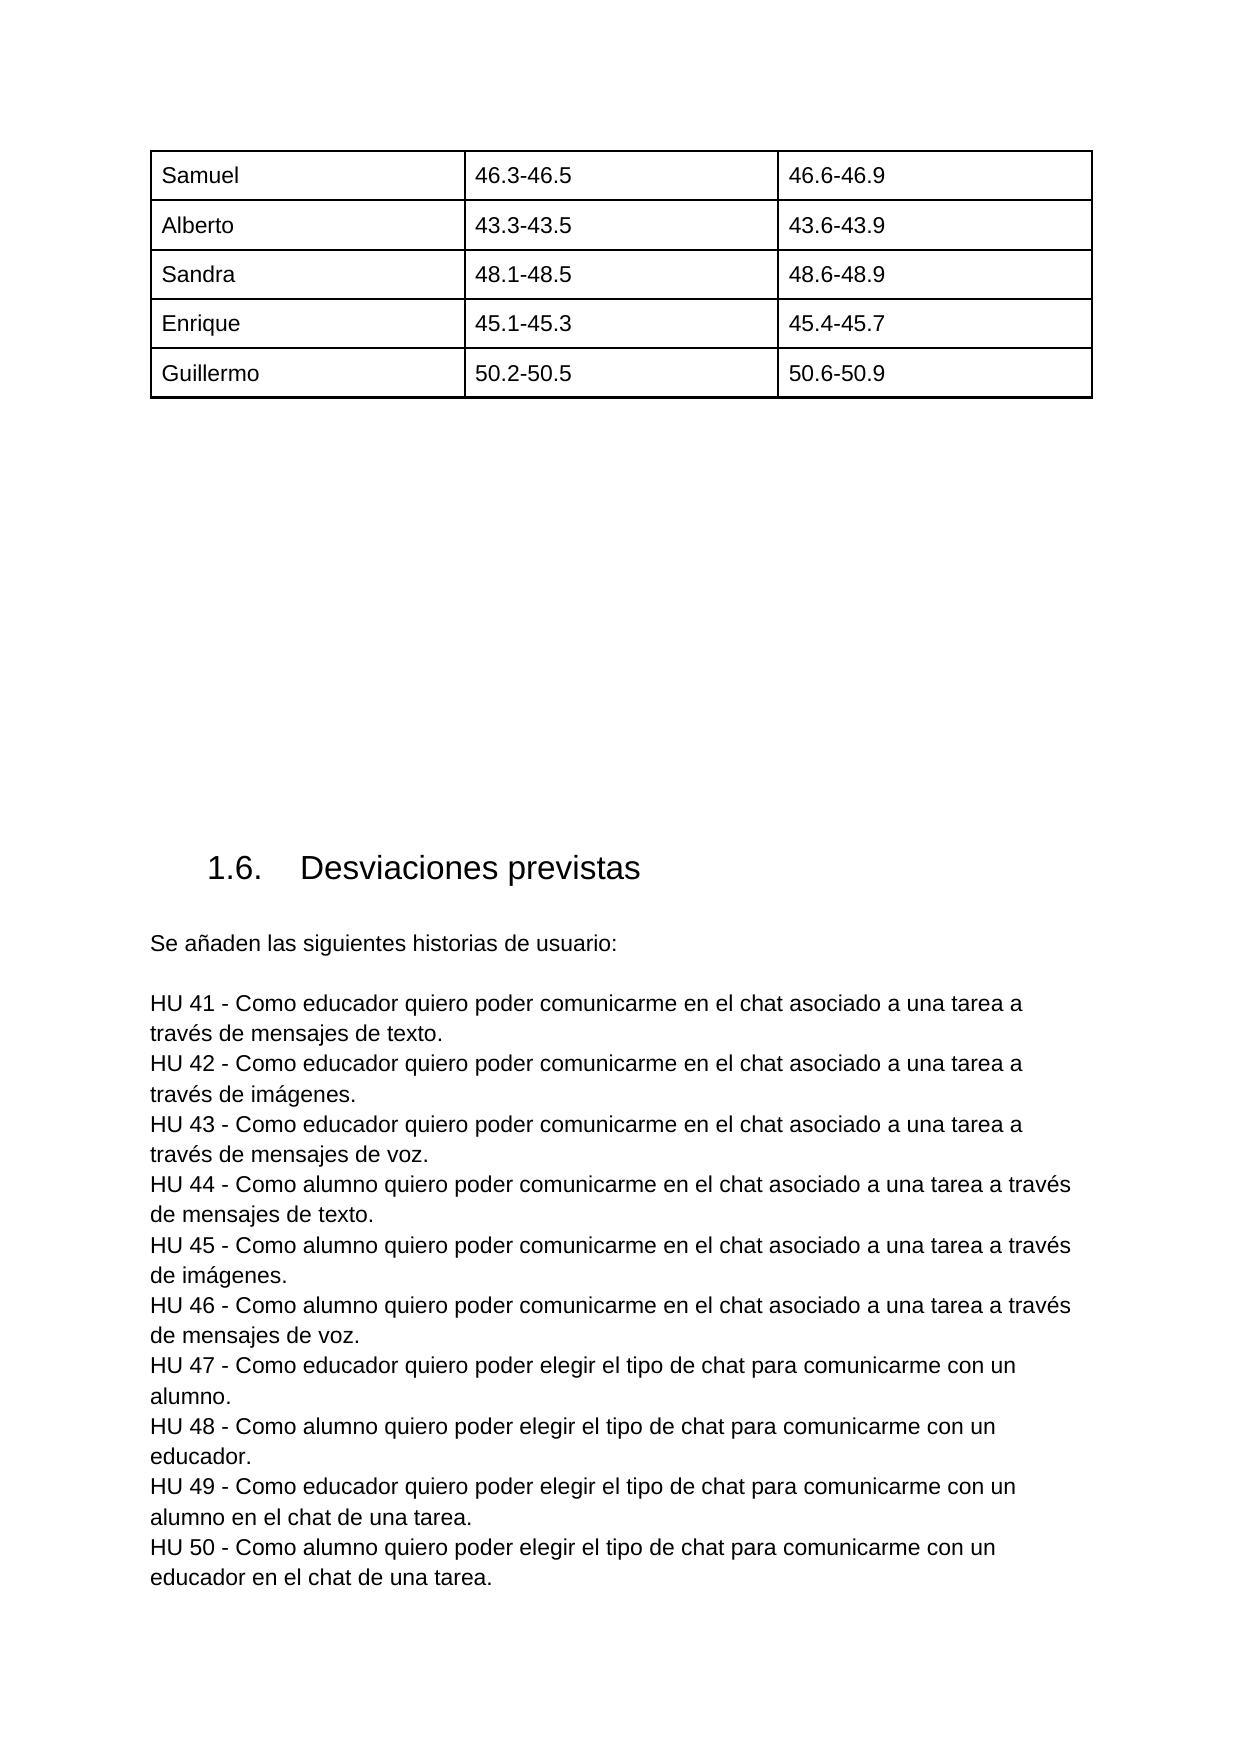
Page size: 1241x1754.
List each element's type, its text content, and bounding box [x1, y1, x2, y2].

text HU 42 - Como educador quiero poder comunicarme en el chat asociado a una tarea a través de imágenes. [150, 1050, 1090, 1107]
subtitle Desviaciones previstas [262, 848, 1090, 887]
table_cell 48.6-48.9 [779, 251, 1091, 298]
table_cell Guillermo [152, 349, 464, 396]
text HU 46 - Como alumno quiero poder comunicarme en el chat asociado a una tarea a través de mensajes de voz. [150, 1292, 1090, 1349]
text HU 43 - Como educador quiero poder comunicarme en el chat asociado a una tarea a través de mensajes de voz. [150, 1111, 1090, 1167]
table_cell 46.3-46.5 [466, 152, 777, 199]
text HU 47 - Como educador quiero poder elegir el tipo de chat para comunicarme con un alumno. [150, 1352, 1090, 1409]
table_cell 45.1-45.3 [466, 300, 777, 347]
text Se añaden las siguientes historias de usuario: [150, 929, 1090, 956]
table_cell 50.6-50.9 [779, 349, 1091, 396]
table_cell 50.2-50.5 [466, 349, 777, 396]
table_cell Enrique [152, 300, 464, 347]
text HU 50 - Como alumno quiero poder elegir el tipo de chat para comunicarme con un educador en el chat de una tarea. [150, 1534, 1090, 1590]
text HU 41 - Como educador quiero poder comunicarme en el chat asociado a una tarea a través de mensajes de texto. [150, 990, 1090, 1047]
table_cell Alberto [152, 201, 464, 248]
table_cell Sandra [152, 251, 464, 298]
table_cell 43.3-43.5 [466, 201, 777, 248]
table_cell 45.4-45.7 [779, 300, 1091, 347]
text HU 45 - Como alumno quiero poder comunicarme en el chat asociado a una tarea a través de imágenes. [150, 1232, 1090, 1288]
table_cell 46.6-46.9 [779, 152, 1091, 199]
table_cell 48.1-48.5 [466, 251, 777, 298]
text HU 49 - Como educador quiero poder elegir el tipo de chat para comunicarme con un alumno en el chat de una tarea. [150, 1473, 1090, 1530]
table_cell Samuel [152, 152, 464, 199]
text HU 48 - Como alumno quiero poder elegir el tipo de chat para comunicarme con un educador. [150, 1413, 1090, 1469]
table_cell 43.6-43.9 [779, 201, 1091, 248]
text HU 44 - Como alumno quiero poder comunicarme en el chat asociado a una tarea a través de mensajes de texto. [150, 1171, 1090, 1228]
